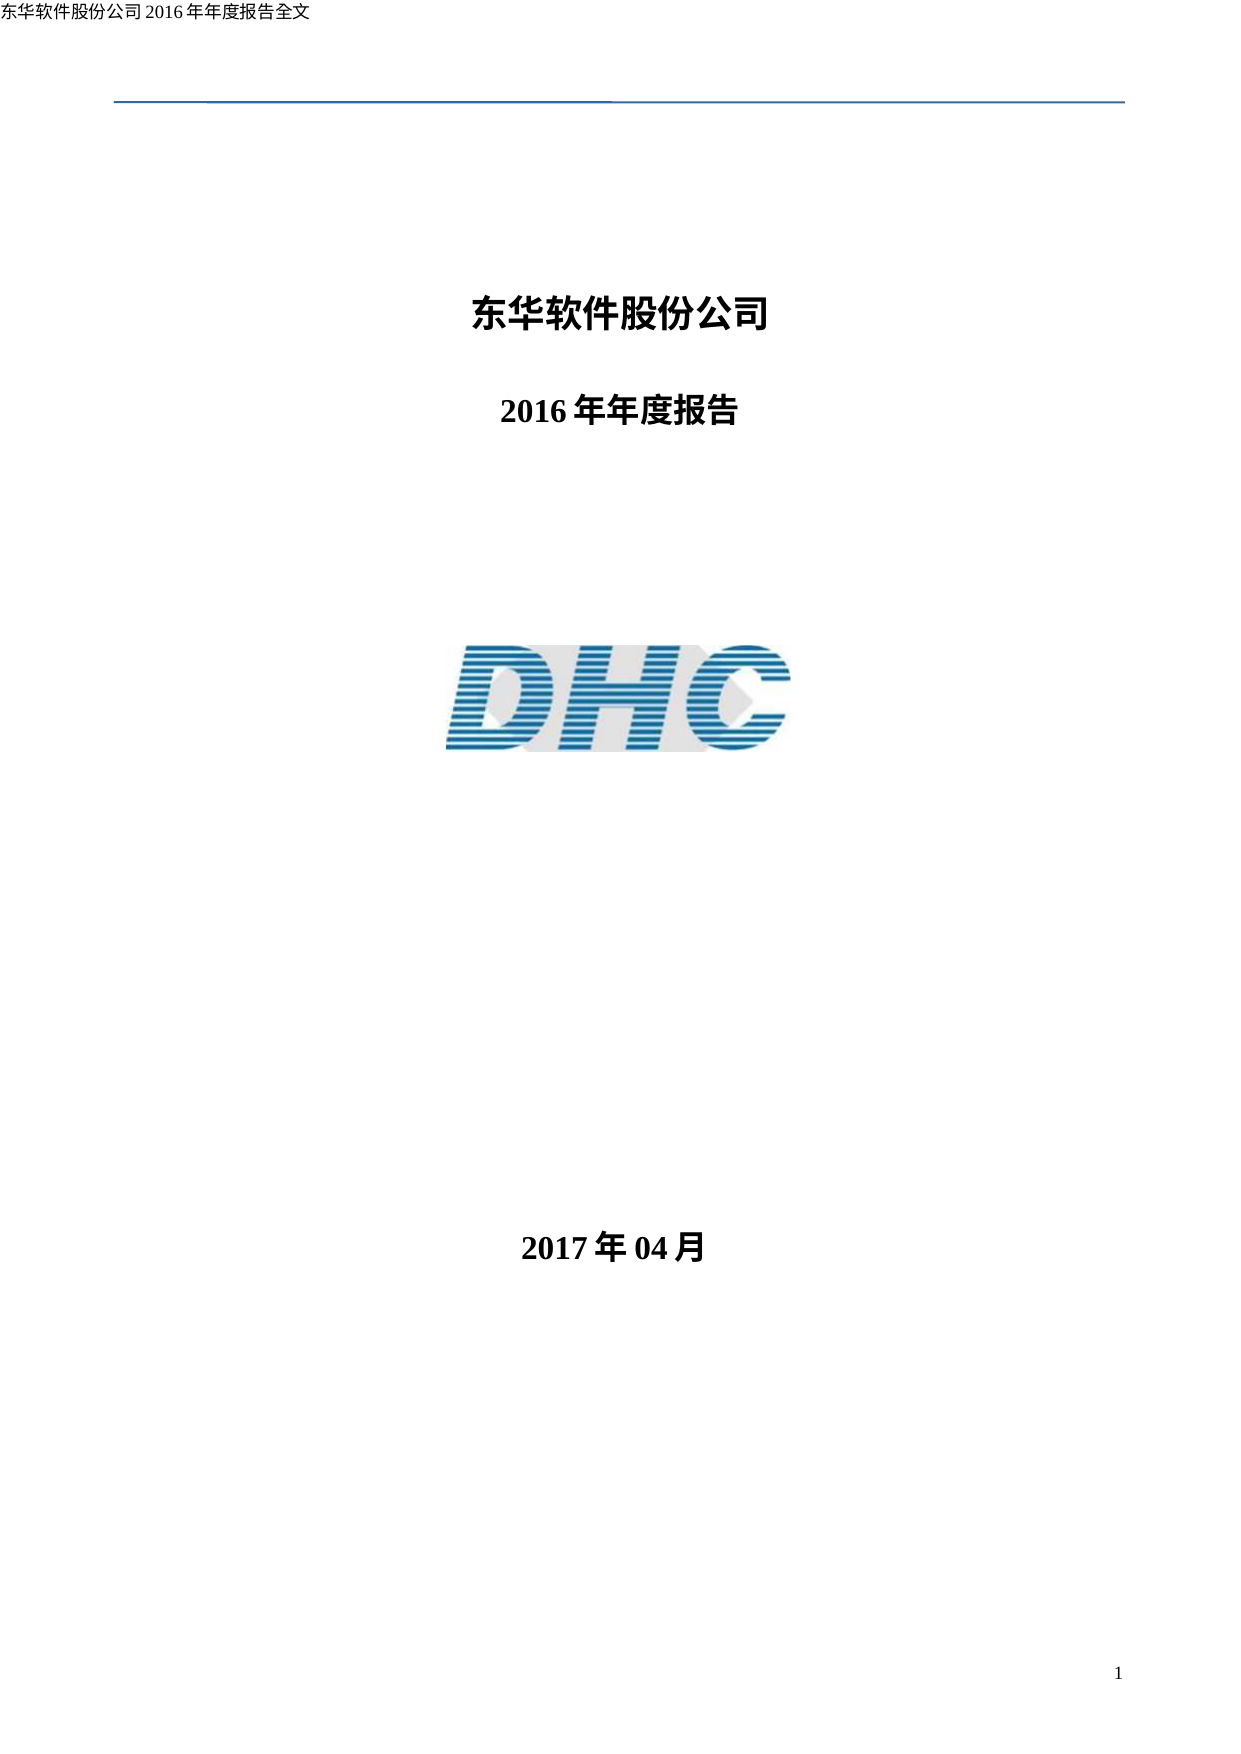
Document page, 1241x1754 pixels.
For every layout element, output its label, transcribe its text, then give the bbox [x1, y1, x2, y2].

text 2016年年度报告 [468, 387, 772, 432]
picture [445, 645, 791, 752]
text 东华软件股份公司 [468, 288, 772, 339]
text 2017年04月 [521, 1223, 717, 1269]
